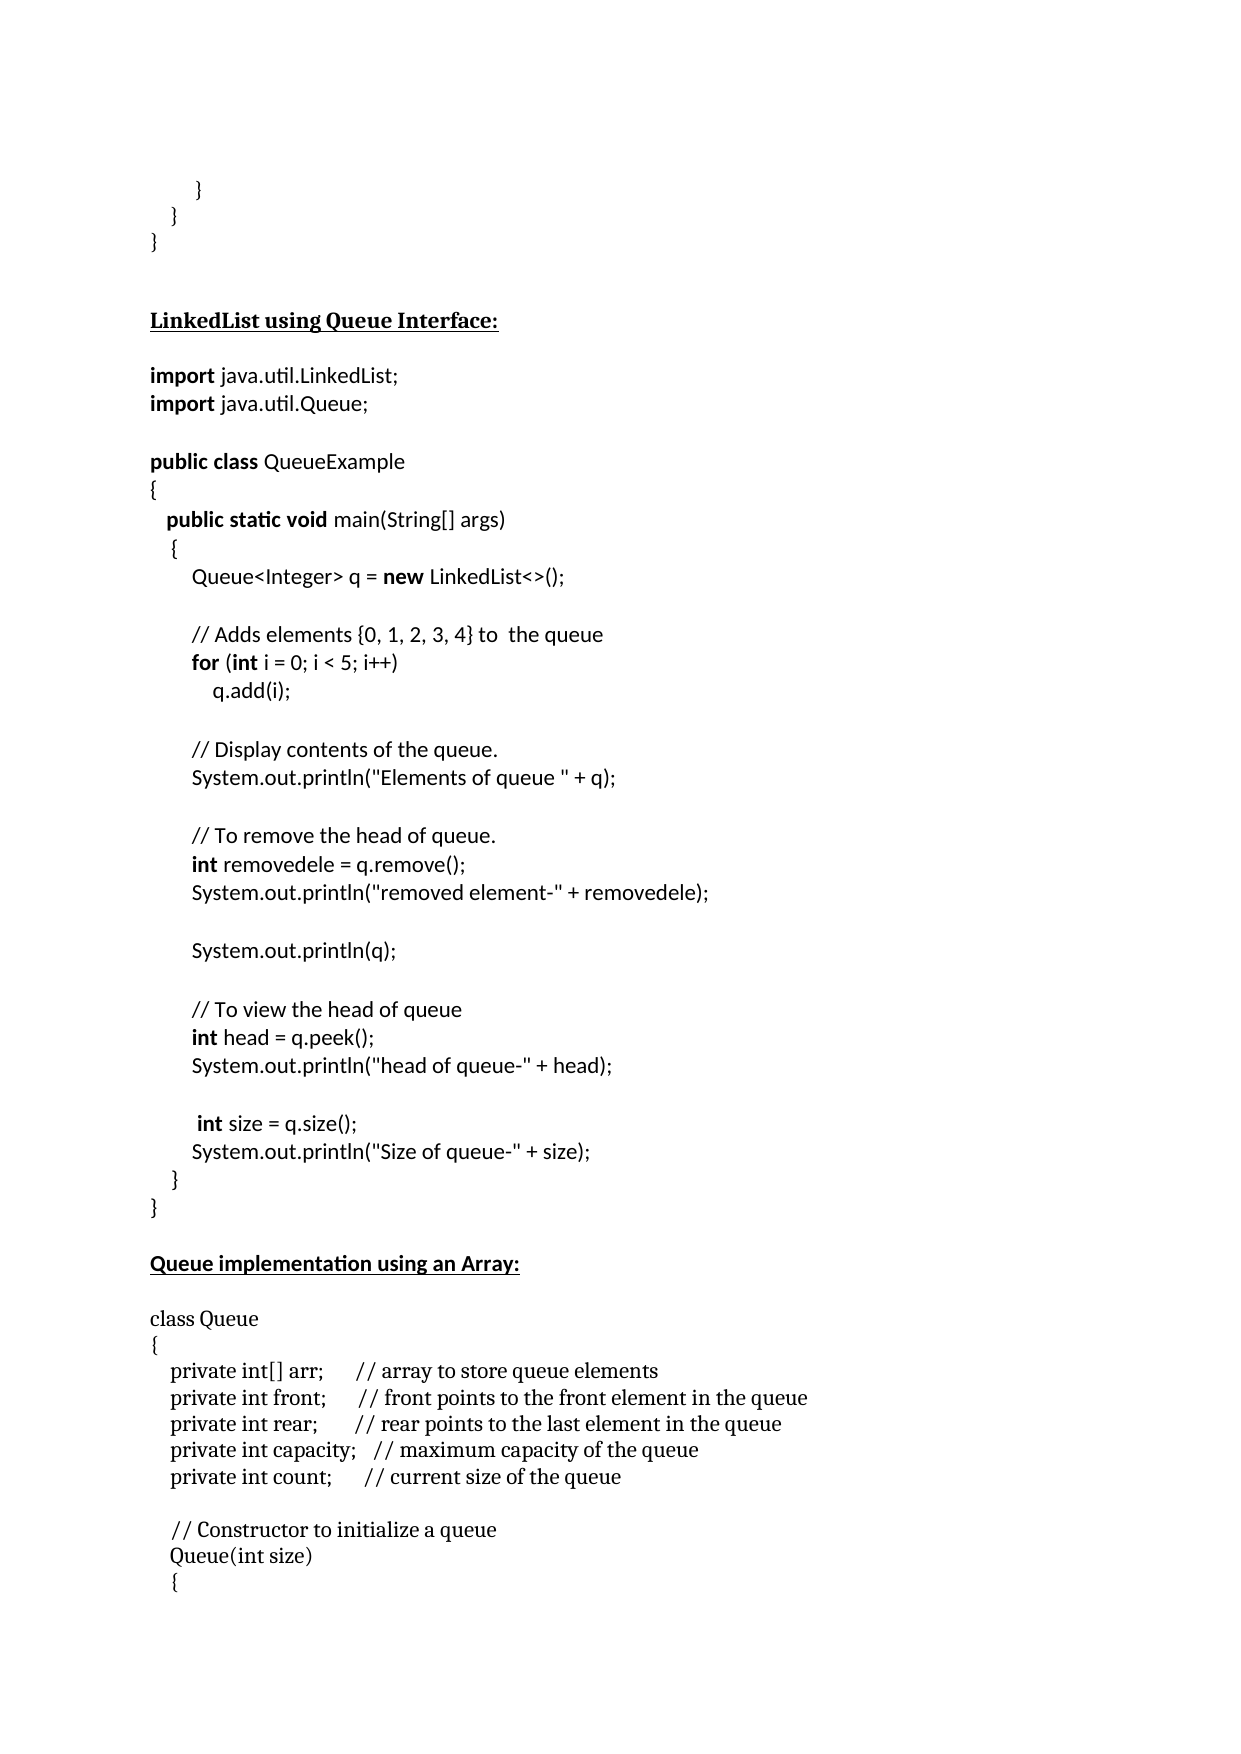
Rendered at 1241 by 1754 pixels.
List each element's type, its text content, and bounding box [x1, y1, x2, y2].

text import java.util.Queue; [150, 389, 1090, 417]
text private int[] arr; // array to store queue elements [150, 1358, 1090, 1384]
text public static void main(String[] args) [150, 503, 1090, 534]
text } [150, 229, 1090, 255]
text System.out.println("Size of queue-" + size); [150, 1137, 1090, 1165]
text q.add(i); [150, 677, 1090, 704]
text int head = q.peek(); [150, 1023, 1090, 1051]
text System.out.println("head of queue-" + head); [150, 1051, 1090, 1079]
text private int rear; // rear points to the last element in the queue [150, 1411, 1090, 1437]
text } [150, 203, 1090, 229]
text } [150, 1165, 1090, 1193]
text // To remove the head of queue. [150, 822, 1090, 850]
text } [150, 176, 1090, 203]
text // To view the head of queue [150, 995, 1090, 1023]
text int size = q.size(); [150, 1109, 1090, 1137]
text int removedele = q.remove(); [150, 850, 1090, 878]
text Queue implementation using an Array: [150, 1249, 1090, 1277]
text for (int i = 0; i < 5; i++) [150, 648, 1090, 677]
text // Display contents of the queue. [150, 735, 1090, 763]
text class Queue [150, 1306, 1090, 1332]
text private int capacity; // maximum capacity of the queue [150, 1437, 1090, 1464]
text LinkedList using Queue Interface: [150, 308, 1090, 334]
text // Constructor to initialize a queue [150, 1516, 1090, 1543]
text Queue(int size) [150, 1543, 1090, 1569]
text private int front; // front points to the front element in the queue [150, 1384, 1090, 1411]
text System.out.println(q); [150, 936, 1090, 964]
text { [150, 1332, 1090, 1358]
text // Adds elements {0, 1, 2, 3, 4} to the queue [150, 621, 1090, 648]
text System.out.println("removed element-" + removedele); [150, 878, 1090, 906]
text private int count; // current size of the queue [150, 1464, 1090, 1490]
text System.out.println("Elements of queue " + q); [150, 763, 1090, 791]
text import java.util.LinkedList; [150, 361, 1090, 389]
text { [150, 1569, 1090, 1595]
text Queue<Integer> q = new LinkedList<>(); [150, 562, 1090, 590]
text { [150, 534, 1090, 562]
text { [150, 475, 1090, 503]
text public class QueueExample [150, 447, 1090, 475]
text } [150, 1193, 1090, 1221]
